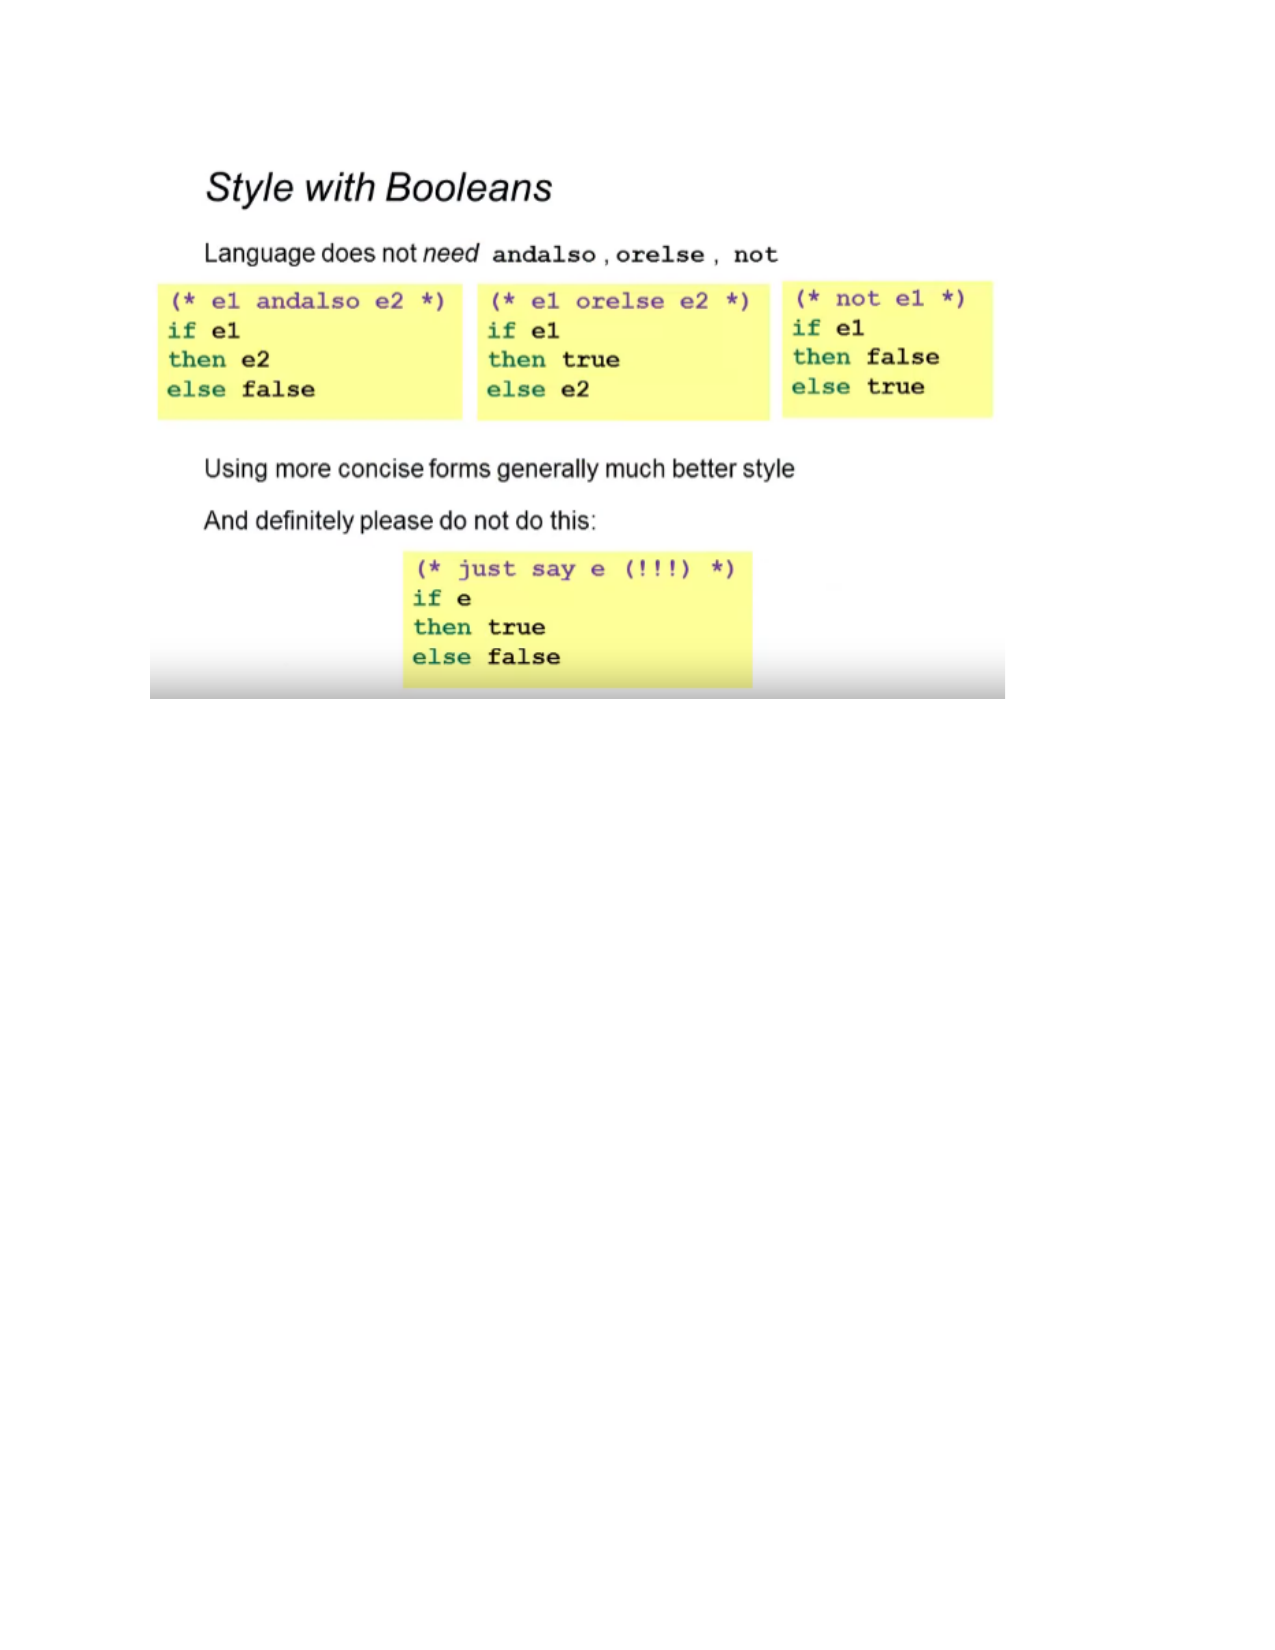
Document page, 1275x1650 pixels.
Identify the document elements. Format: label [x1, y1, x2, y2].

picture [150, 150, 1005, 699]
